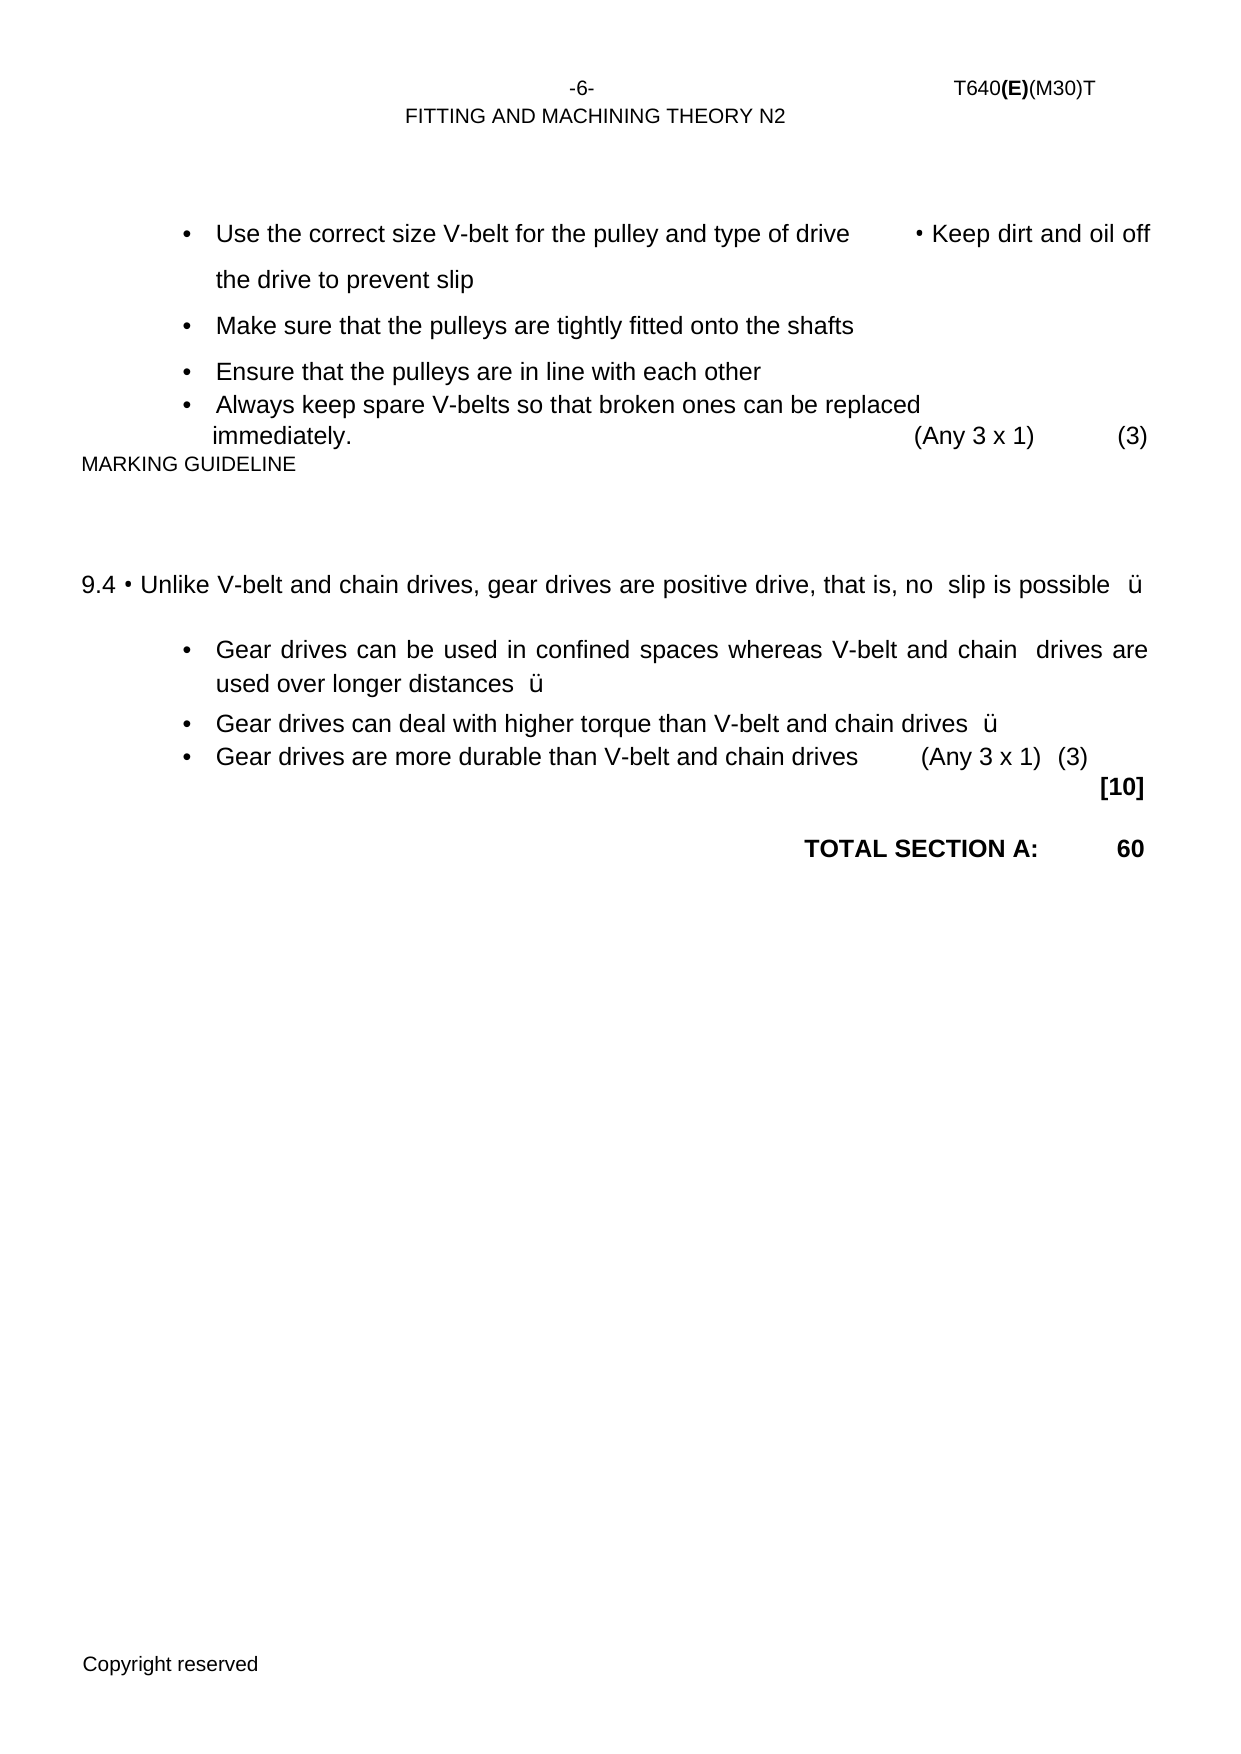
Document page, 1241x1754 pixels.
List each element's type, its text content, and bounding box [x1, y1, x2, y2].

list Gear drives can be used in confined spaces whereas V-belt and chain drives are used over longer distances ü [182, 636, 1151, 700]
text [10] [81, 772, 1152, 801]
text immediately. (Any 3 x 1) (3) [82, 421, 1152, 449]
list Gear drives are more durable than V-belt and chain drives (Any 3 x 1) (3) [182, 742, 1151, 771]
list Make sure that the pulleys are tightly fitted onto the shafts [182, 298, 1151, 343]
list Gear drives can deal with higher torque than V-belt and chain drives ü [182, 705, 1151, 740]
list Use the correct size V-belt for the pulley and type of drive • Keep dirt and oil off the drive to prevent slip [182, 216, 1151, 296]
text TOTAL SECTION A: 60 [82, 834, 1152, 863]
text 9.4 • Unlike V-belt and chain drives, gear drives are positive drive, that is, no slip is possible ü [81, 567, 1151, 631]
list Ensure that the pulleys are in line with each other [182, 345, 1151, 388]
list Always keep spare V-belts so that broken ones can be replaced [182, 390, 1151, 419]
text MARKING GUIDELINE [81, 451, 1152, 475]
